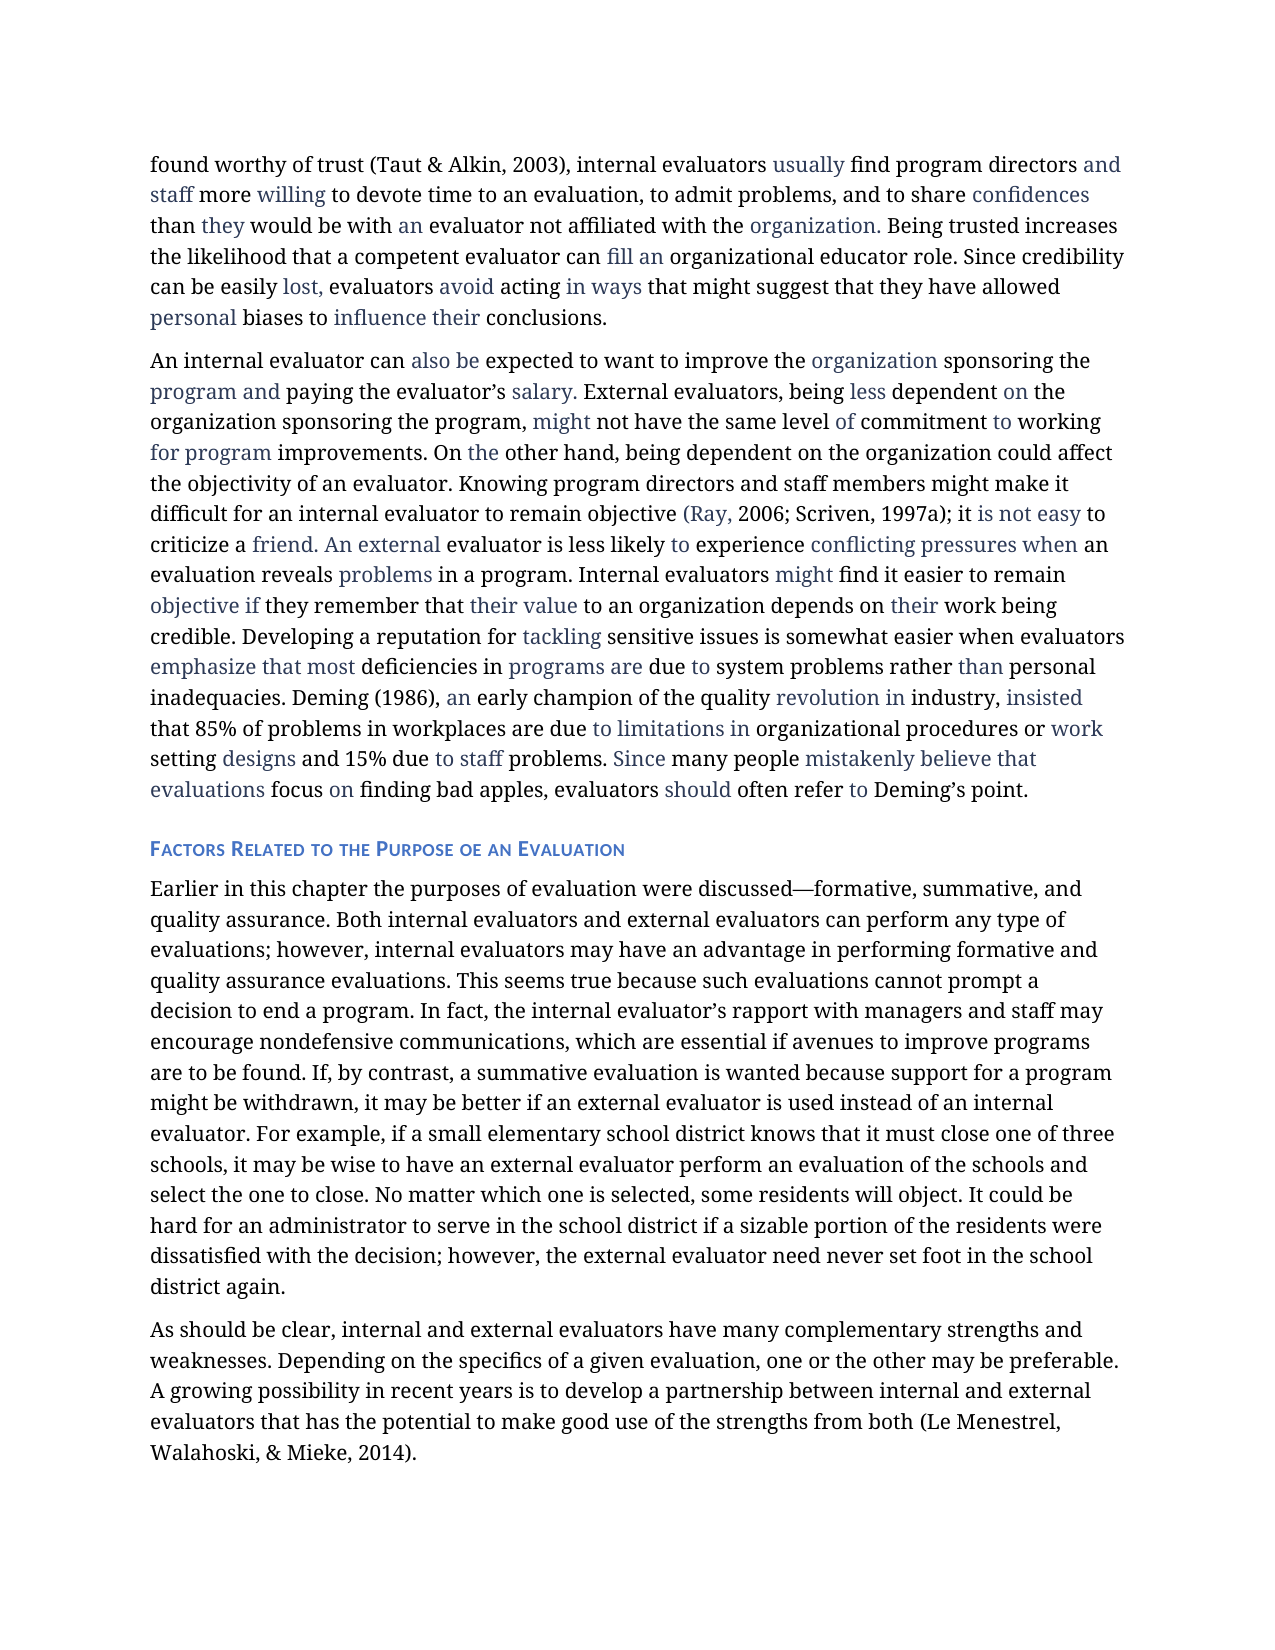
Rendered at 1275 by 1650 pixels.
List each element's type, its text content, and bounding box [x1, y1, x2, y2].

text Factors Related to the Purpose oe an Evaluation [150, 834, 1125, 862]
text As should be clear, internal and external evaluators have many complementary strengths and weaknesses. Depending on the specifics of a given evaluation, one or the other may be preferable. A growing possibility in recent years is to develop a partnership between internal and external evaluators that has the potential to make good use of the strengths from both (Le Menestrel, Walahoski, & Mieke, 2014). [150, 1315, 1125, 1466]
text An internal evaluator can also be expected to want to improve the organization sponsoring the program and paying the evaluator’s salary. External evaluators, being less dependent on the organization sponsoring the program, might not have the same level of commitment to working for program improvements. On the other hand, being dependent on the organization could affect the objectivity of an evaluator. Knowing program directors and staff members might make it difficult for an internal evaluator to remain objective (Ray, 2006; Scriven, 1997a); it is not easy to criticize a friend. An external evaluator is less likely to experience conflicting pressures when an evaluation reveals problems in a program. Internal evaluators might find it easier to remain objective if they remember that their value to an organization depends on their work being credible. Developing a reputation for tackling sensitive issues is somewhat easier when evaluators emphasize that most deficiencies in programs are due to system problems rather than personal inadequacies. Deming (1986), an early champion of the quality revolution in industry, insisted that 85% of problems in workplaces are due to limitations in organizational procedures or work setting designs and 15% due to staff problems. Since many people mistakenly believe that evaluations focus on finding bad apples, evaluators should often refer to Deming’s point. [150, 346, 1125, 803]
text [150, 150, 1125, 332]
text Earlier in this chapter the purposes of evaluation were discussed—formative, summative, and quality assurance. Both internal evaluators and external evaluators can perform any type of evaluations; however, internal evaluators may have an advantage in performing formative and quality assurance evaluations. This seems true because such evaluations cannot prompt a decision to end a program. In fact, the internal evaluator’s rapport with managers and staff may encourage nondefensive communications, which are essential if avenues to improve programs are to be found. If, by contrast, a summative evaluation is wanted because support for a program might be withdrawn, it may be better if an external evaluator is used instead of an internal evaluator. For example, if a small elementary school district knows that it must close one of three schools, it may be wise to have an external evaluator perform an evaluation of the schools and select the one to close. No matter which one is selected, some residents will object. It could be hard for an administrator to serve in the school district if a sizable portion of the residents were dissatisfied with the decision; however, the external evaluator need never set foot in the school district again. [150, 874, 1125, 1301]
